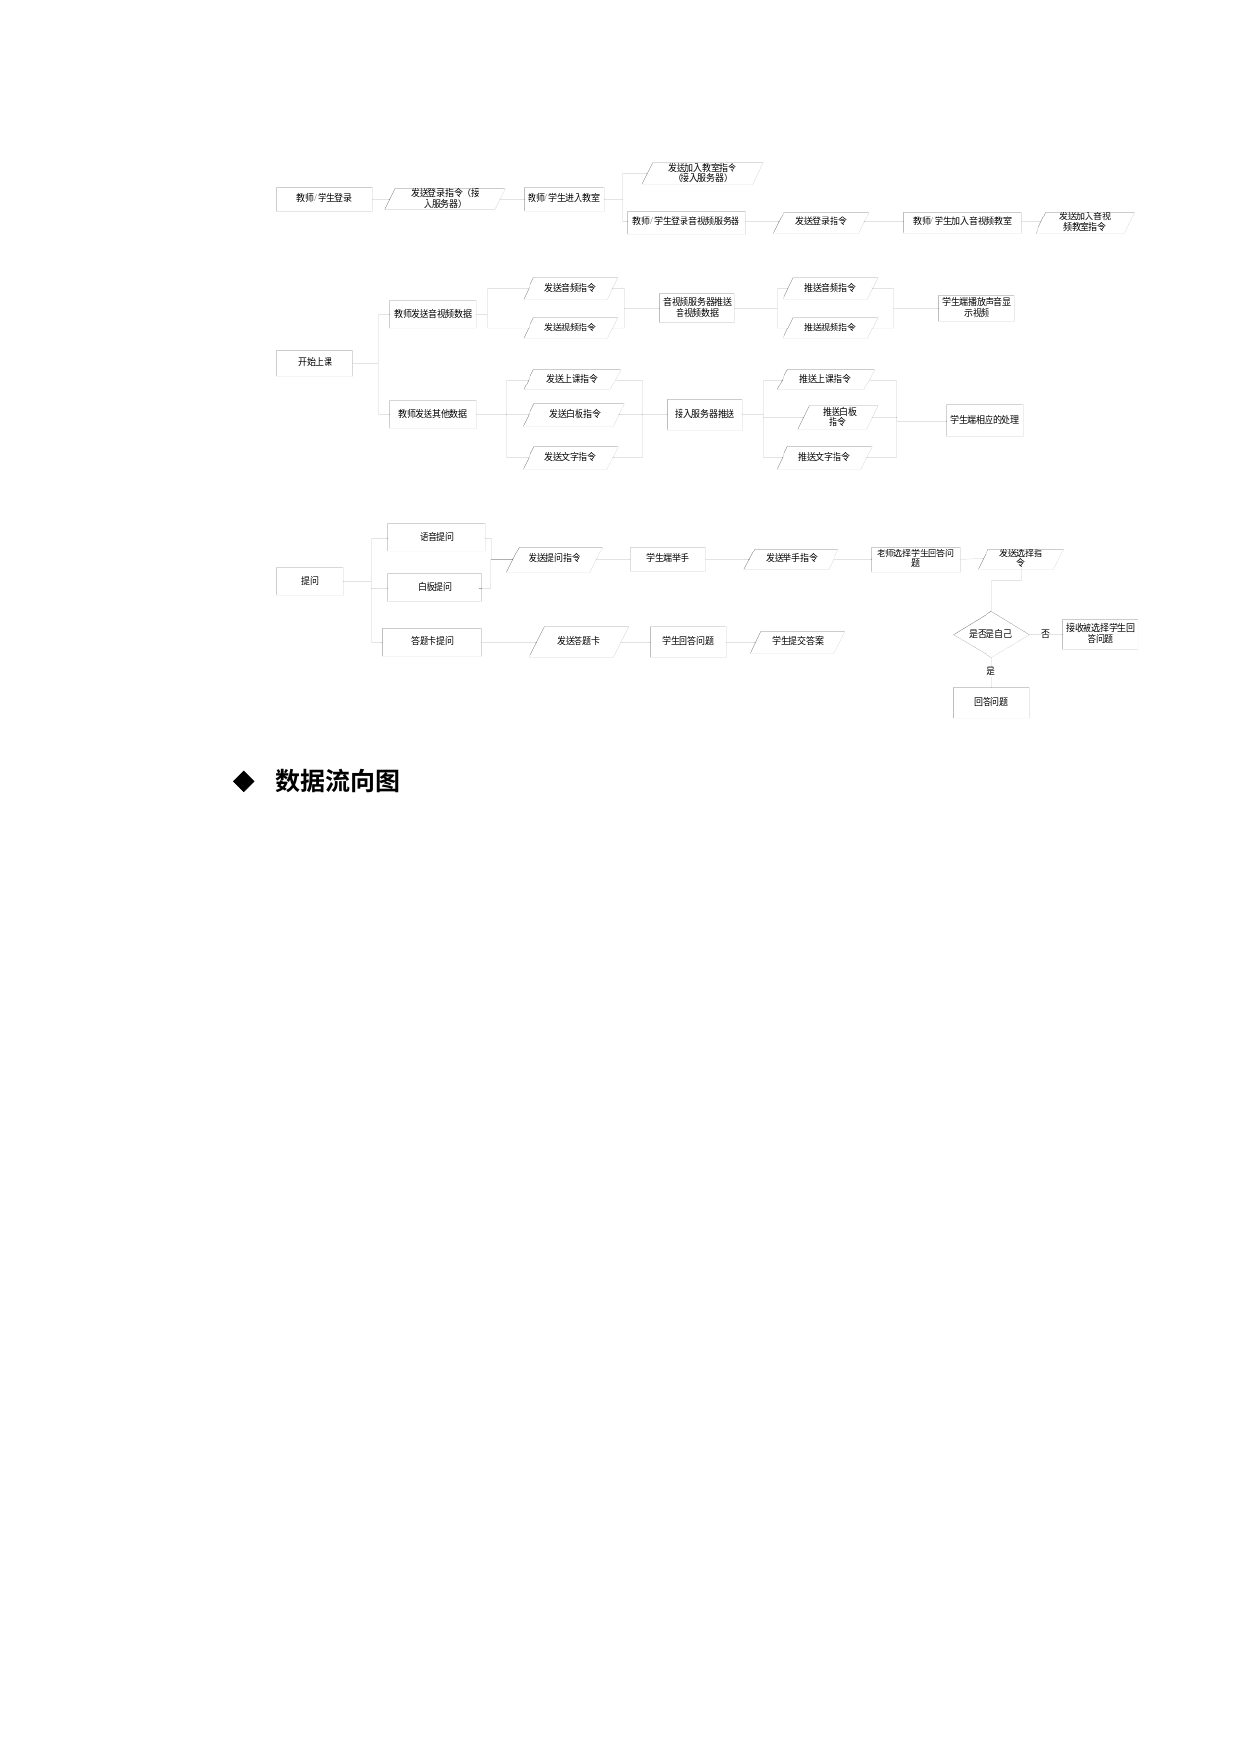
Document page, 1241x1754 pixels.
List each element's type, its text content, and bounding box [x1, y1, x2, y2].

list 数据流向图 [231, 747, 1053, 812]
